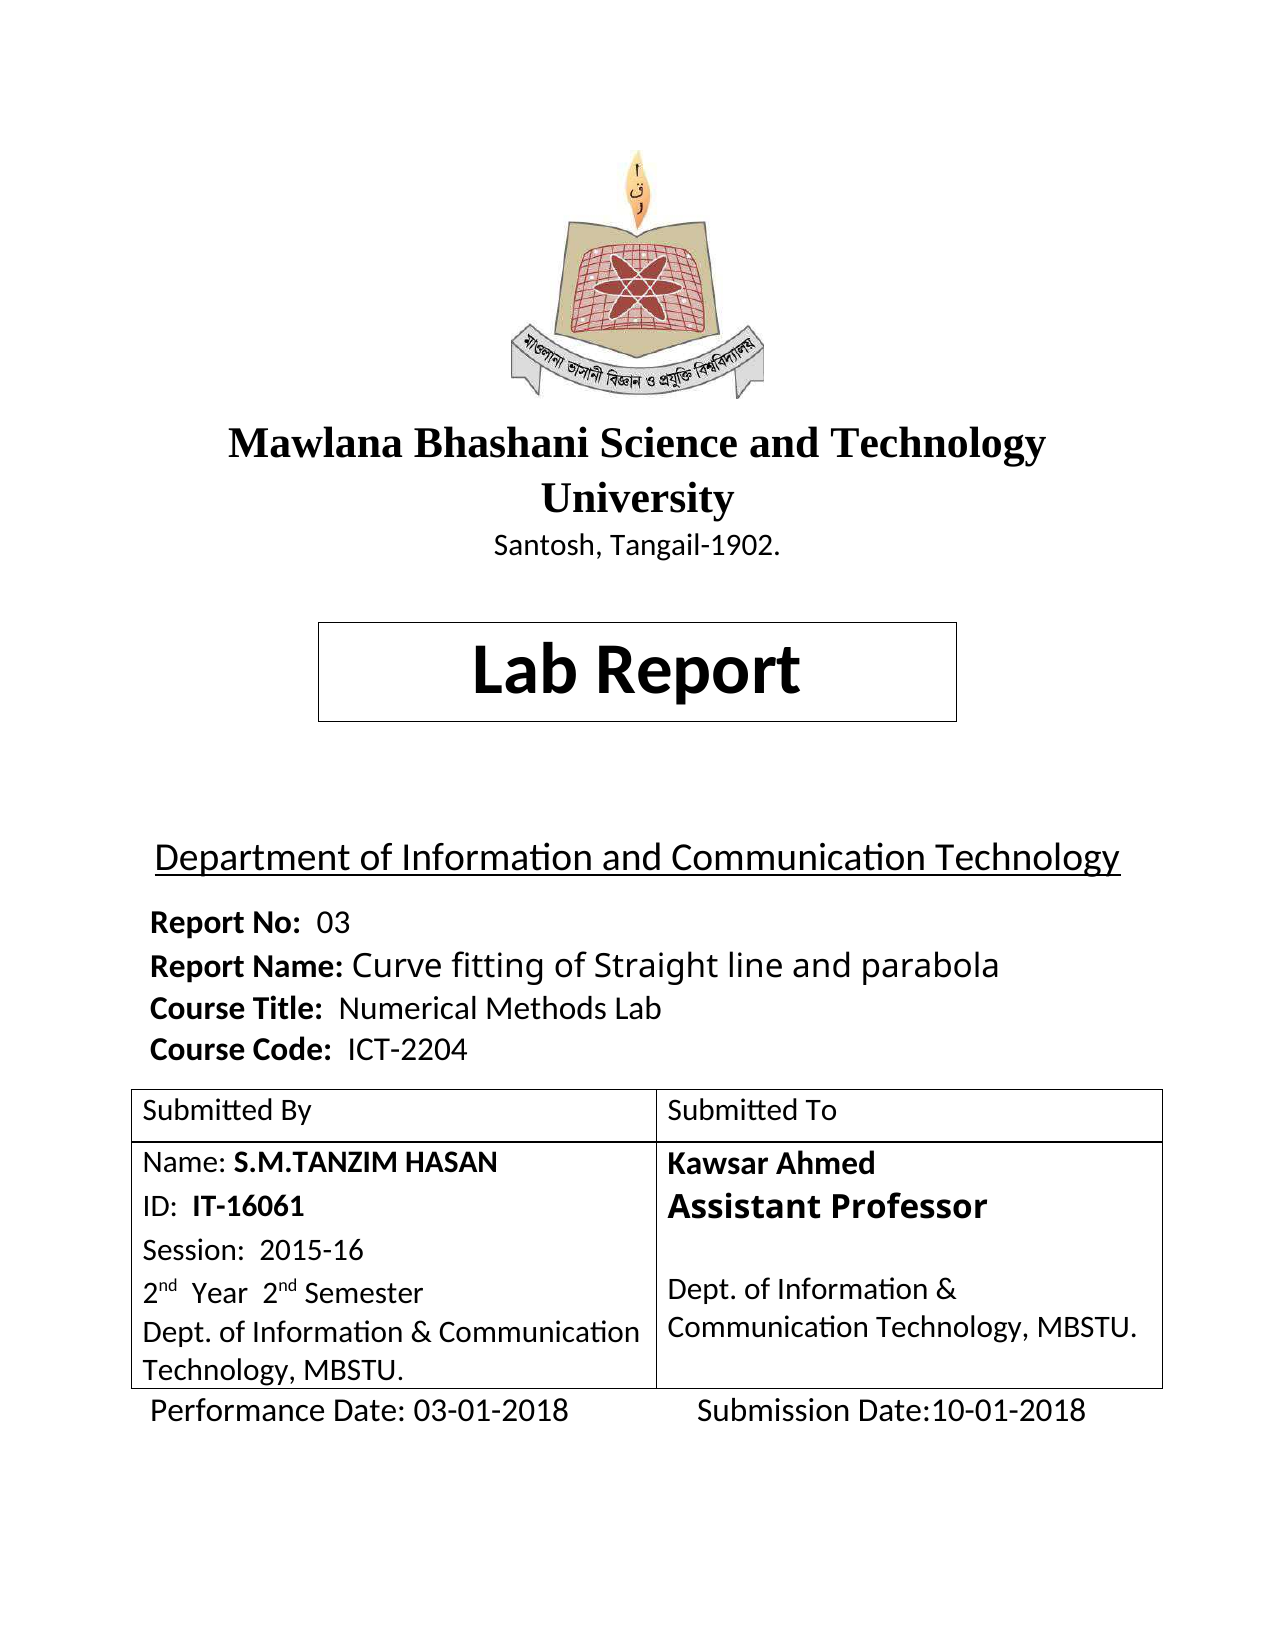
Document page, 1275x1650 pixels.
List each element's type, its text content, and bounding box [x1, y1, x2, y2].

picture [511, 150, 764, 399]
table_cell Kawsar Ahmed Assistant Professor Dept. of Information & Communication Technology, MBSTU. [657, 1143, 1162, 1388]
table_header Submitted To [657, 1090, 1162, 1141]
text Performance Date: 03-01-2018 Submission Date:10-01-2018 [150, 1389, 1125, 1430]
table_cell Name: S.M.TANZIM HASAN ID: IT-16061 Session: 2015-16 2nd Year 2nd Semester Dept. of Information & Communication Technology, MBSTU. [132, 1143, 656, 1388]
table_header Lab Report [319, 623, 956, 721]
text Course Code: ICT-2204 [150, 1028, 1125, 1069]
table_header Submitted By [132, 1090, 656, 1141]
text Santosh, Tangail-1902. [150, 526, 1125, 564]
text Course Title: Numerical Methods Lab [150, 987, 1125, 1028]
text Mawlana Bhashani Science and Technology University [150, 417, 1125, 522]
text Department of Information and Communication Technology [150, 832, 1125, 881]
text Report Name: Curve fitting of Straight line and parabola [150, 942, 1125, 987]
text Report No: 03 [150, 901, 1125, 942]
